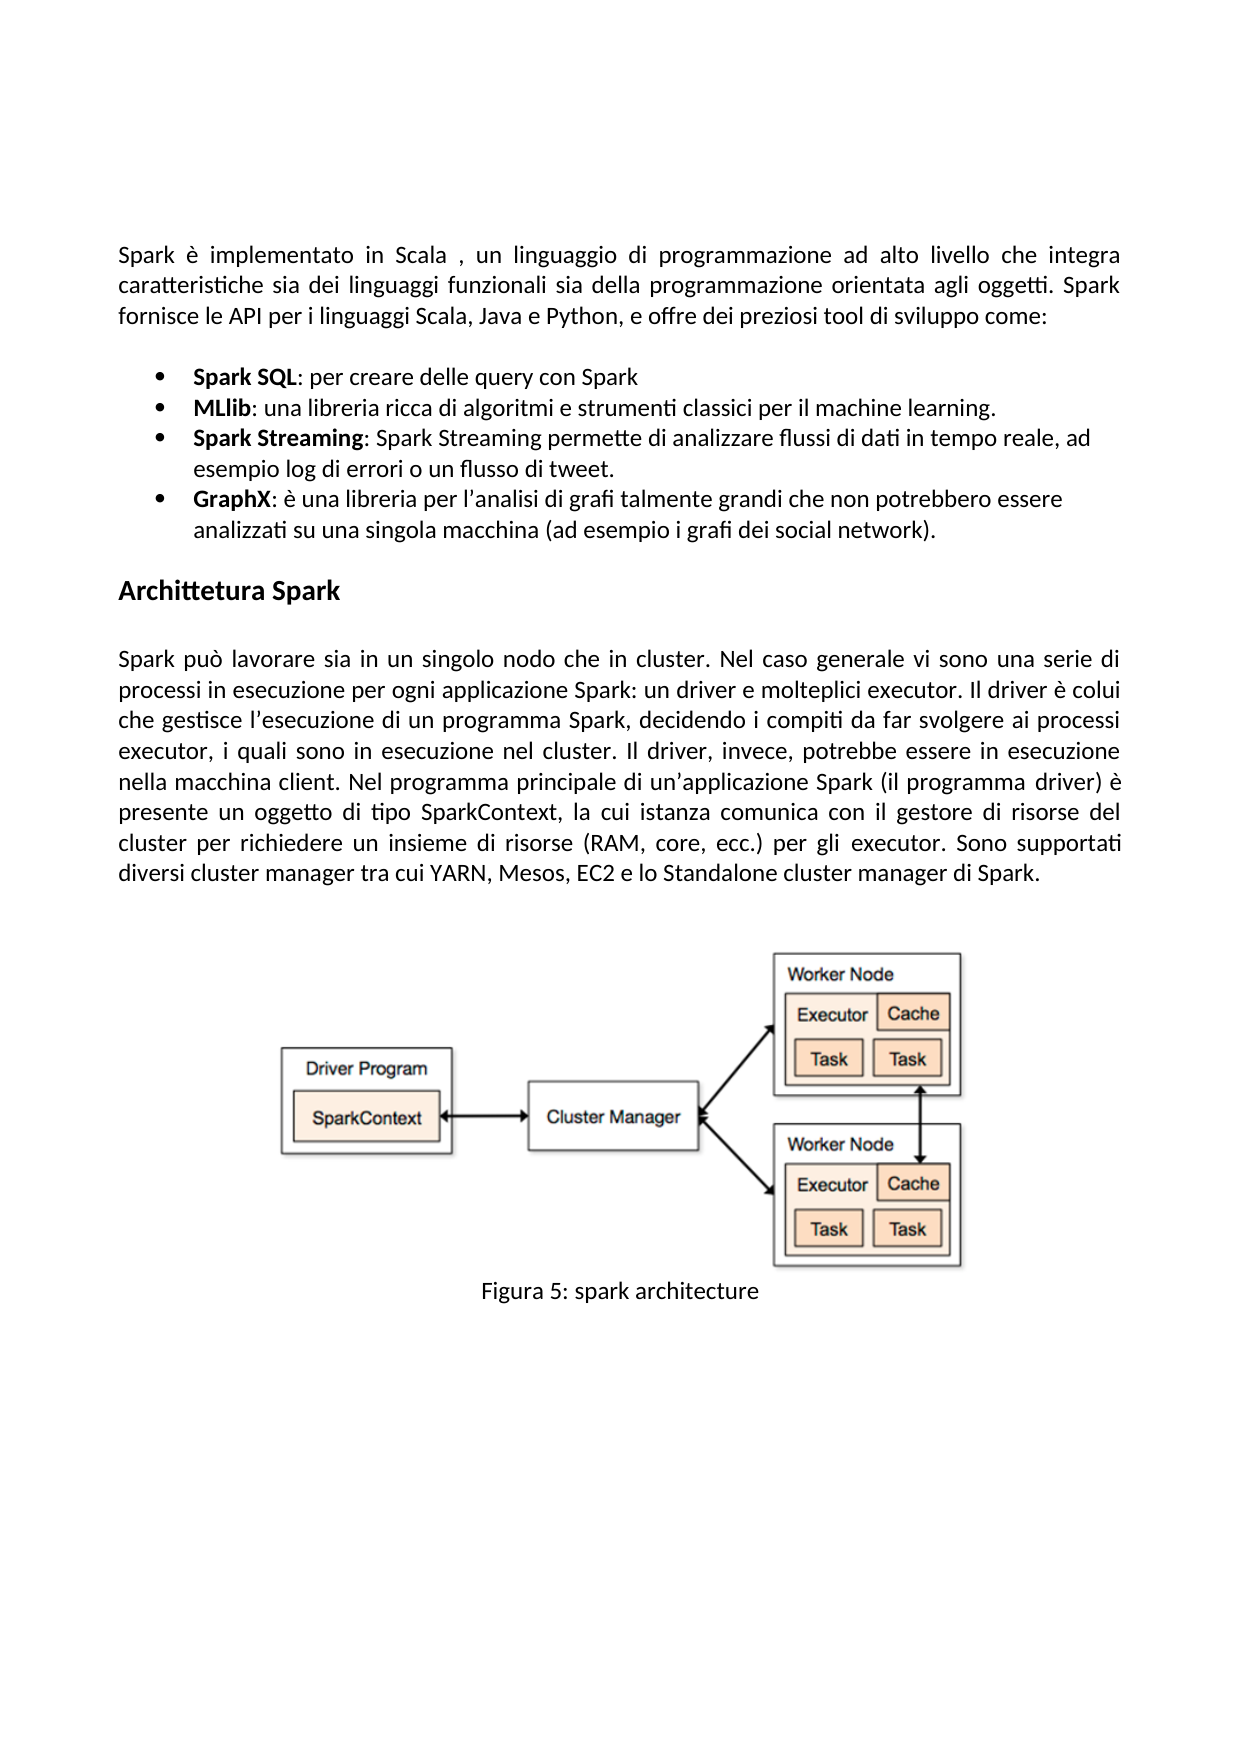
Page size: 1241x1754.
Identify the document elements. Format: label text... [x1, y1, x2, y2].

list GraphX: è una libreria per l’analisi di grafi talmente grandi che non potrebbero essere analizzati su una singola macchina (ad esempio i grafi dei social network). [156, 483, 1122, 572]
picture [271, 948, 969, 1275]
list Spark SQL: per creare delle query con Spark [156, 361, 1122, 392]
text Spark è implementato in Scala , un linguaggio di programmazione ad alto livello che integra caratteristiche sia dei linguaggi funzionali sia della programmazione orientata agli oggetti. Spark fornisce le API per i linguaggi Scala, Java e Python, e offre dei preziosi tool di sviluppo come: [118, 239, 1122, 331]
text Spark può lavorare sia in un singolo nodo che in cluster. Nel caso generale vi sono una serie di processi in esecuzione per ogni applicazione Spark: un driver e molteplici executor. Il driver è colui che gestisce l’esecuzione di un programma Spark, decidendo i compiti da far svolgere ai processi executor, i quali sono in esecuzione nel cluster. Il driver, invece, potrebbe essere in esecuzione nella macchina client. Nel programma principale di un’applicazione Spark (il programma driver) è presente un oggetto di tipo SparkContext, la cui istanza comunica con il gestore di risorse del cluster per richiedere un insieme di risorse (RAM, core, ecc.) per gli executor. Sono supportati diversi cluster manager tra cui YARN, Mesos, EC2 e lo Standalone cluster manager di Spark. [118, 644, 1122, 888]
text Archittetura Spark [118, 572, 1122, 608]
text Figura 5: spark architecture [118, 1275, 1122, 1305]
list Spark Streaming: Spark Streaming permette di analizzare flussi di dati in tempo reale, ad esempio log di errori o un flusso di tweet. [156, 422, 1122, 483]
list MLlib: una libreria ricca di algoritmi e strumenti classici per il machine learning. [156, 392, 1122, 422]
